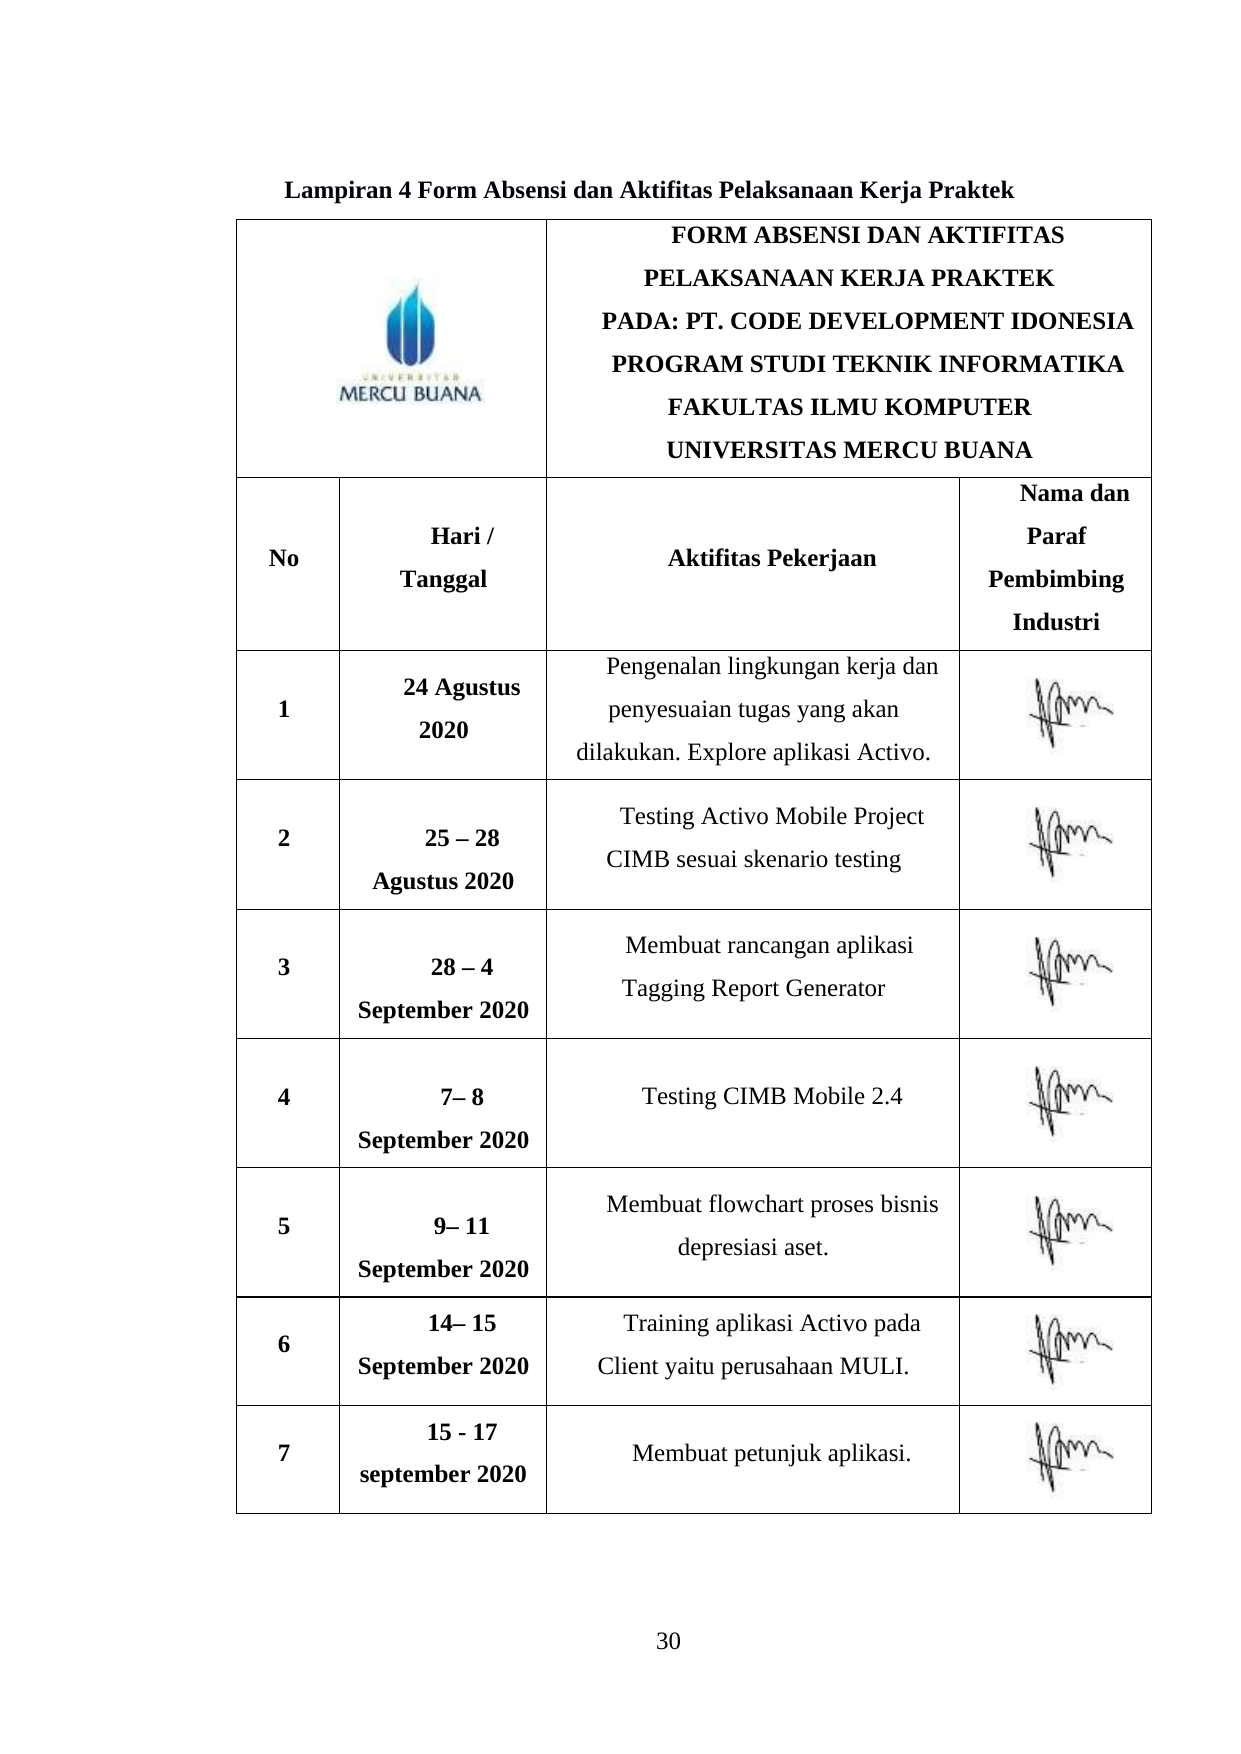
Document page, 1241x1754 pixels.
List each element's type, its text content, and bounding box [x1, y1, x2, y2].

table_cell [960, 1406, 1151, 1513]
table_cell Membuat petunjuk aplikasi. [547, 1406, 959, 1513]
table_cell 1 [237, 651, 339, 779]
table_cell 3 [237, 910, 339, 1038]
picture [336, 277, 485, 406]
picture [1025, 1066, 1114, 1142]
table_cell 6 [237, 1298, 339, 1405]
table_cell 9– 11 September 2020 [340, 1168, 546, 1296]
table_cell 2 [237, 780, 339, 908]
table_header FORM ABSENSI DAN AKTIFITAS PELAKSANAAN KERJA PRAKTEK PADA: PT. CODE DEVELOPMENT IDONESIA PROGRAM STUDI TEKNIK INFORMATIKA FAKULTAS ILMU KOMPUTER UNIVERSITAS MERCU BUANA [547, 220, 1151, 477]
table_cell Training aplikasi Activo pada Client yaitu perusahaan MULI. [547, 1298, 959, 1405]
table_cell Aktifitas Pekerjaan [547, 478, 959, 650]
table_cell 7 [237, 1406, 339, 1513]
table_cell 15 - 17 september 2020 [340, 1406, 546, 1513]
table_cell Membuat rancangan aplikasi Tagging Report Generator [547, 910, 959, 1038]
table_cell 7– 8 September 2020 [340, 1039, 546, 1167]
table_cell Pengenalan lingkungan kerja dan penyesuaian tugas yang akan dilakukan. Explore aplikasi Activo. [547, 651, 959, 779]
table_cell Testing Activo Mobile Project CIMB sesuai skenario testing [547, 780, 959, 908]
picture [1025, 678, 1114, 754]
table_cell Nama dan Paraf Pembimbing Industri [960, 478, 1151, 650]
table_cell 28 – 4 September 2020 [340, 910, 546, 1038]
table_cell 4 [237, 1039, 339, 1167]
picture [1025, 937, 1114, 1012]
table_cell [960, 1039, 1151, 1167]
table_cell [960, 651, 1151, 779]
picture [1025, 1422, 1114, 1498]
table_cell 14– 15 September 2020 [340, 1298, 546, 1405]
table_cell [960, 1168, 1151, 1296]
table_cell Membuat flowchart proses bisnis depresiasi aset. [547, 1168, 959, 1296]
table_cell [960, 780, 1151, 908]
table_cell [960, 910, 1151, 1038]
picture [1025, 1196, 1114, 1271]
table_cell [960, 1298, 1151, 1405]
table_cell Testing CIMB Mobile 2.4 [547, 1039, 959, 1167]
table_header [237, 220, 546, 477]
table_cell 5 [237, 1168, 339, 1296]
picture [1025, 1314, 1114, 1390]
table_cell 25 – 28 Agustus 2020 [340, 780, 546, 908]
picture [1025, 807, 1114, 883]
subtitle Lampiran 4 Form Absensi dan Aktifitas Pelaksanaan Kerja Praktek [284, 175, 1180, 203]
table_cell No [237, 478, 339, 650]
table_cell 24 Agustus 2020 [340, 651, 546, 779]
table_cell Hari / Tanggal [340, 478, 546, 650]
